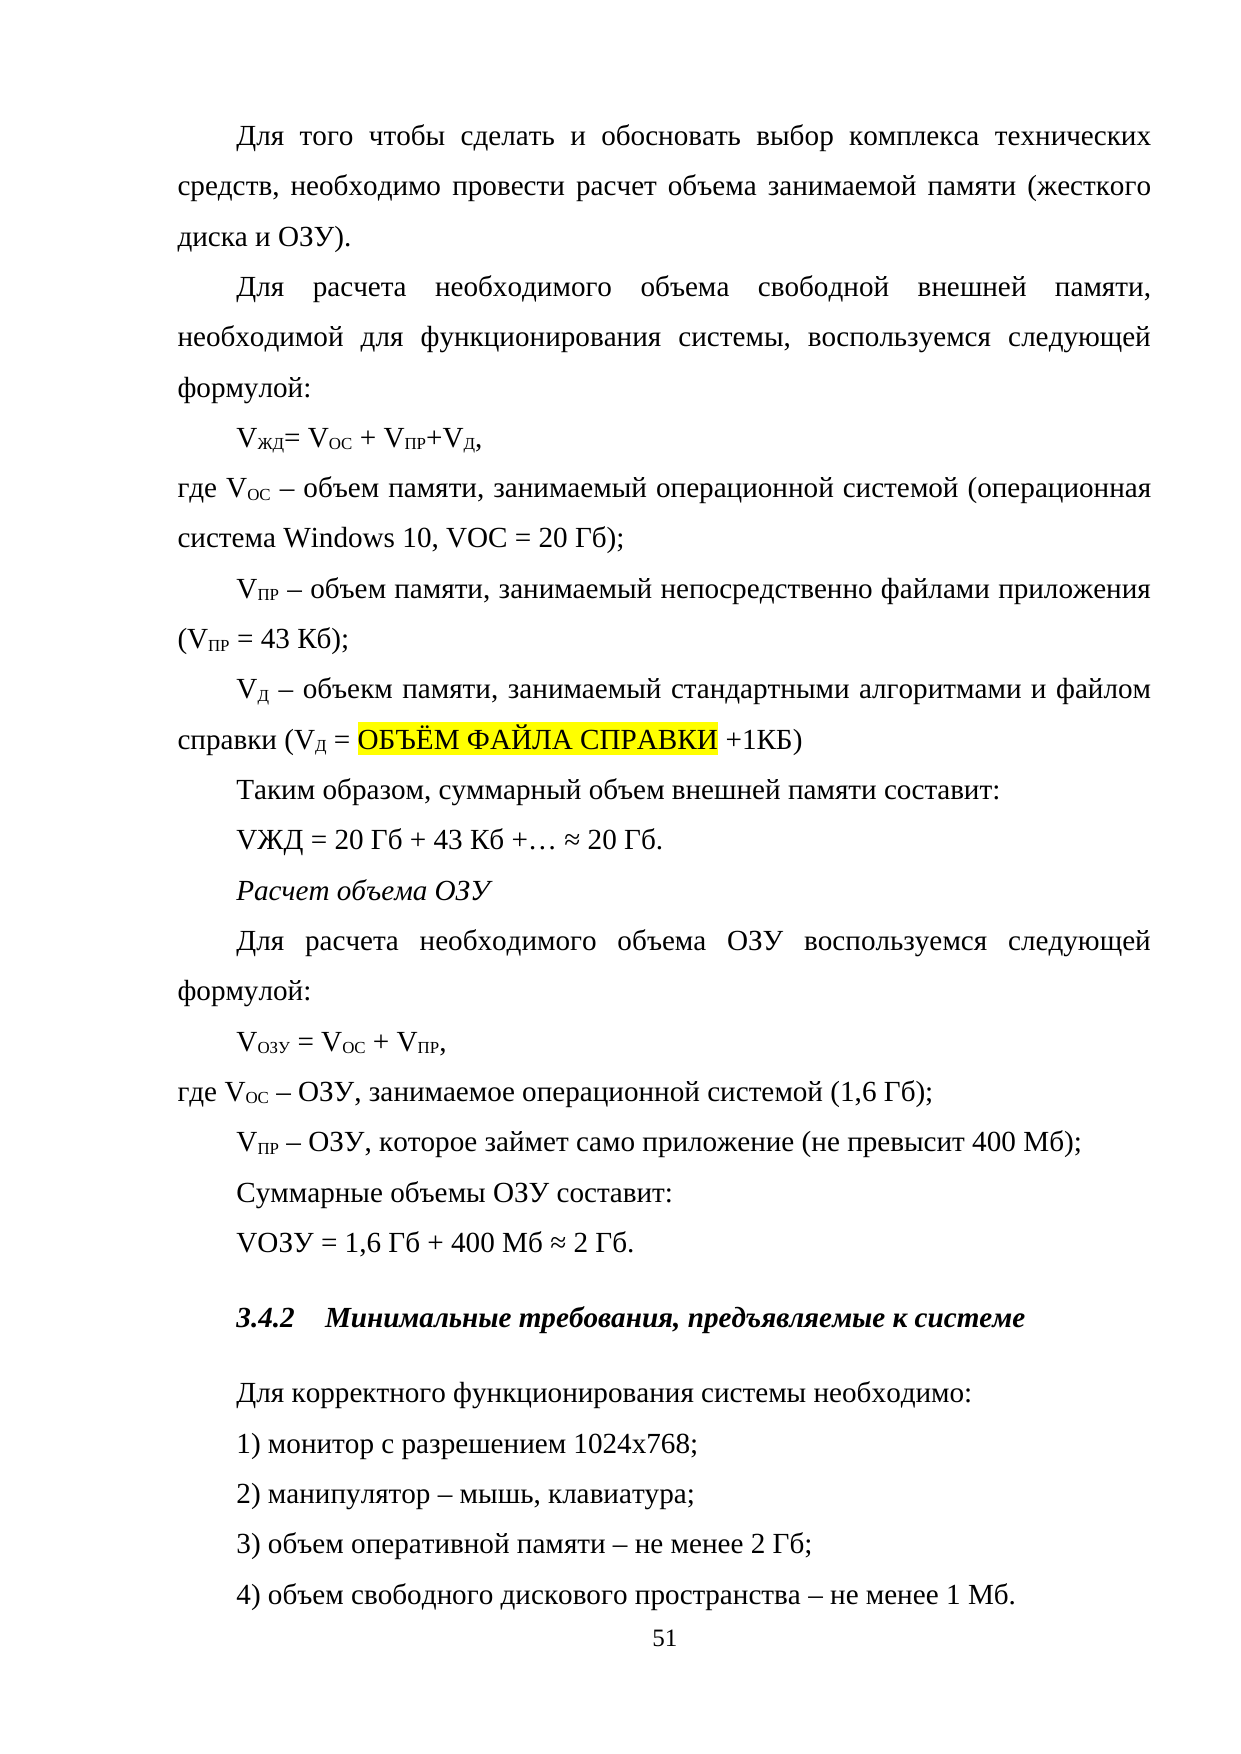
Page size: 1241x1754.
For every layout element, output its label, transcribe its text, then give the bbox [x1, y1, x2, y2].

text где VОС – объем памяти, занимаемый операционной системой (операционная система Windows 10, VОС = 20 Гб); [177, 470, 1152, 554]
text Для того чтобы сделать и обосновать выбор комплекса технических средств, необходимо провести расчет объема занимаемой памяти (жесткого диска и ОЗУ). [177, 118, 1152, 252]
text Расчет объема ОЗУ [177, 873, 1152, 906]
text Для корректного функционирования системы необходимо: [177, 1376, 1152, 1409]
text 1) монитор с разрешением 1024x768; [236, 1426, 1152, 1459]
text где VОС – ОЗУ, занимаемое операционной системой (1,6 Гб); [177, 1074, 1152, 1108]
text Для расчета необходимого объема свободной внешней памяти, необходимой для функционирования системы, воспользуемся следующей формулой: [177, 269, 1152, 403]
text VЖД= VОС + VПР+VД, [177, 420, 1152, 453]
text 3) объем оперативной памяти – не менее 2 Гб; [236, 1527, 1152, 1560]
text VД – объекм памяти, занимаемый стандартными алгоритмами и файлом справки (VД = ОБЪЁМ ФАЙЛА СПРАВКИ +1КБ) [177, 672, 1152, 755]
text 4) объем свободного дискового пространства – не менее 1 Мб. [236, 1577, 1152, 1610]
text Для расчета необходимого объема ОЗУ воспользуемся следующей формулой: [177, 923, 1152, 1007]
list Минимальные требования, предъявляемые к системе [236, 1300, 1152, 1334]
text Таким образом, суммарный объем внешней памяти составит: [177, 772, 1152, 806]
text VПР – ОЗУ, которое займет само приложение (не превысит 400 Мб); [177, 1124, 1152, 1158]
text 2) манипулятор – мышь, клавиатура; [236, 1476, 1152, 1510]
text VЖД = 20 Гб + 43 Кб +… ≈ 20 Гб. [177, 822, 1152, 856]
text VОЗУ = 1,6 Гб + 400 Мб ≈ 2 Гб. [177, 1225, 1152, 1258]
text VОЗУ = VОС + VПР, [177, 1024, 1152, 1057]
text Суммарные объемы ОЗУ составит: [177, 1175, 1152, 1208]
text VПР – объем памяти, занимаемый непосредственно файлами приложения (VПР = 43 Кб); [177, 571, 1152, 655]
